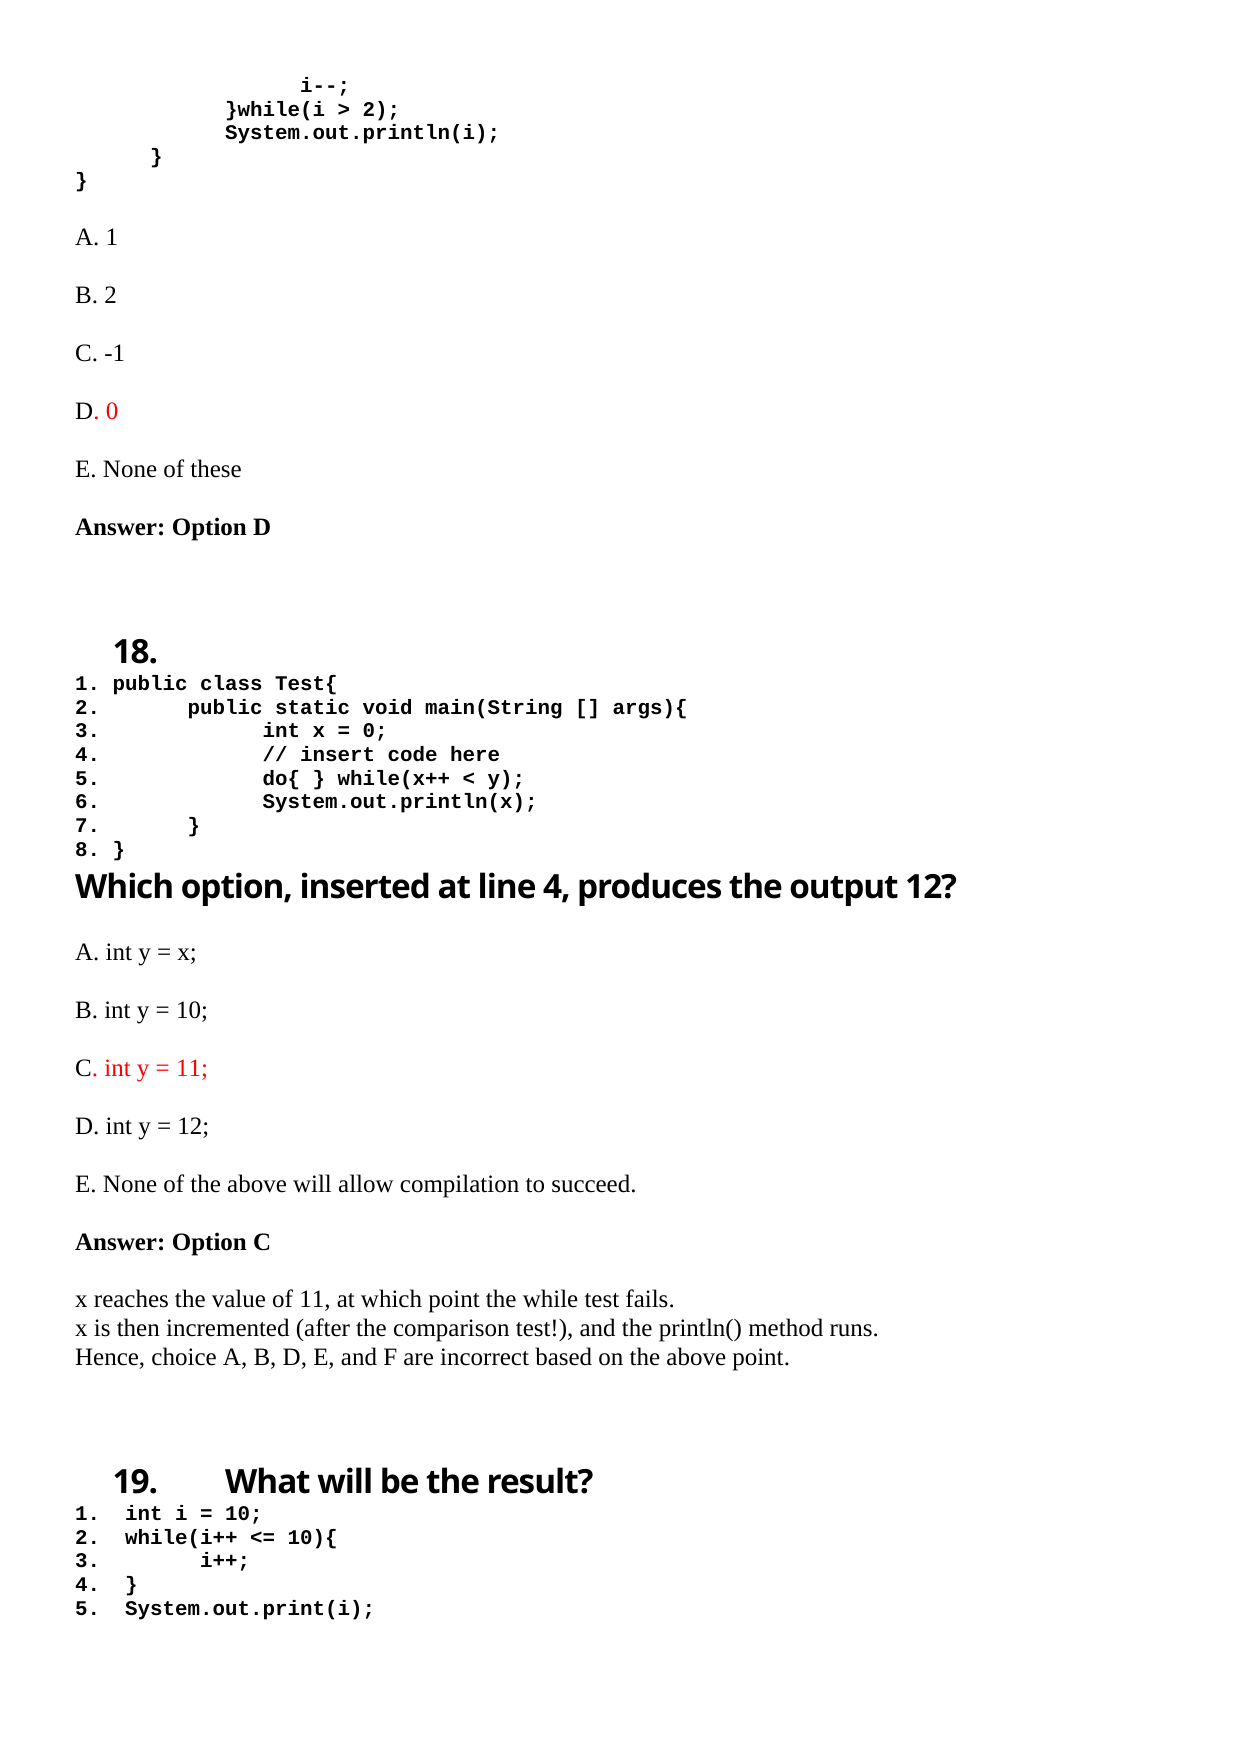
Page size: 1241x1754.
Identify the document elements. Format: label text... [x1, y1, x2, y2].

text } [75, 146, 1165, 169]
text System.out.println(i); [75, 122, 1165, 146]
text 4. // insert code here [75, 744, 1165, 768]
text B. 2 [75, 280, 1165, 309]
text 6. System.out.println(x); [75, 791, 1165, 815]
text D. int y = 12; [75, 1111, 1165, 1139]
text Answer: Option D [75, 512, 1165, 541]
text } [75, 169, 1165, 193]
text 3. int x = 0; [75, 721, 1165, 744]
text E. None of the above will allow compilation to succeed. [75, 1169, 1165, 1197]
text 5. do{ } while(x++ < y); [75, 768, 1165, 791]
text }while(i > 2); [75, 99, 1165, 122]
text 4. } [75, 1574, 1165, 1598]
text 3. i++; [75, 1551, 1165, 1574]
text 2. public static void main(String [] args){ [75, 697, 1165, 721]
text 5. System.out.print(i); [75, 1598, 1165, 1621]
text i--; [75, 75, 1165, 99]
text 1. int i = 10; [75, 1503, 1165, 1527]
text A. int y = x; [75, 937, 1165, 966]
text 1. public class Test{ [75, 673, 1165, 697]
text Answer: Option C [75, 1227, 1165, 1255]
title Which option, inserted at line 4, produces the output 12? [75, 862, 1165, 908]
text A. 1 [75, 222, 1165, 251]
text 7. } [75, 815, 1165, 839]
text C. int y = 11; [75, 1053, 1165, 1082]
text x reaches the value of 11, at which point the while test fails. x is then incremented (after the comparison test!), and the println() method runs. Hence, choice A, B, D, E, and F are incorrect based on the above point. [75, 1284, 1165, 1371]
title What will be the result? [112, 1458, 1165, 1503]
text C. -1 [75, 338, 1165, 367]
text E. None of these [75, 454, 1165, 483]
text D. 0 [75, 396, 1165, 425]
text B. int y = 10; [75, 995, 1165, 1024]
text 8. } [75, 839, 1165, 862]
text 2. while(i++ <= 10){ [75, 1527, 1165, 1551]
